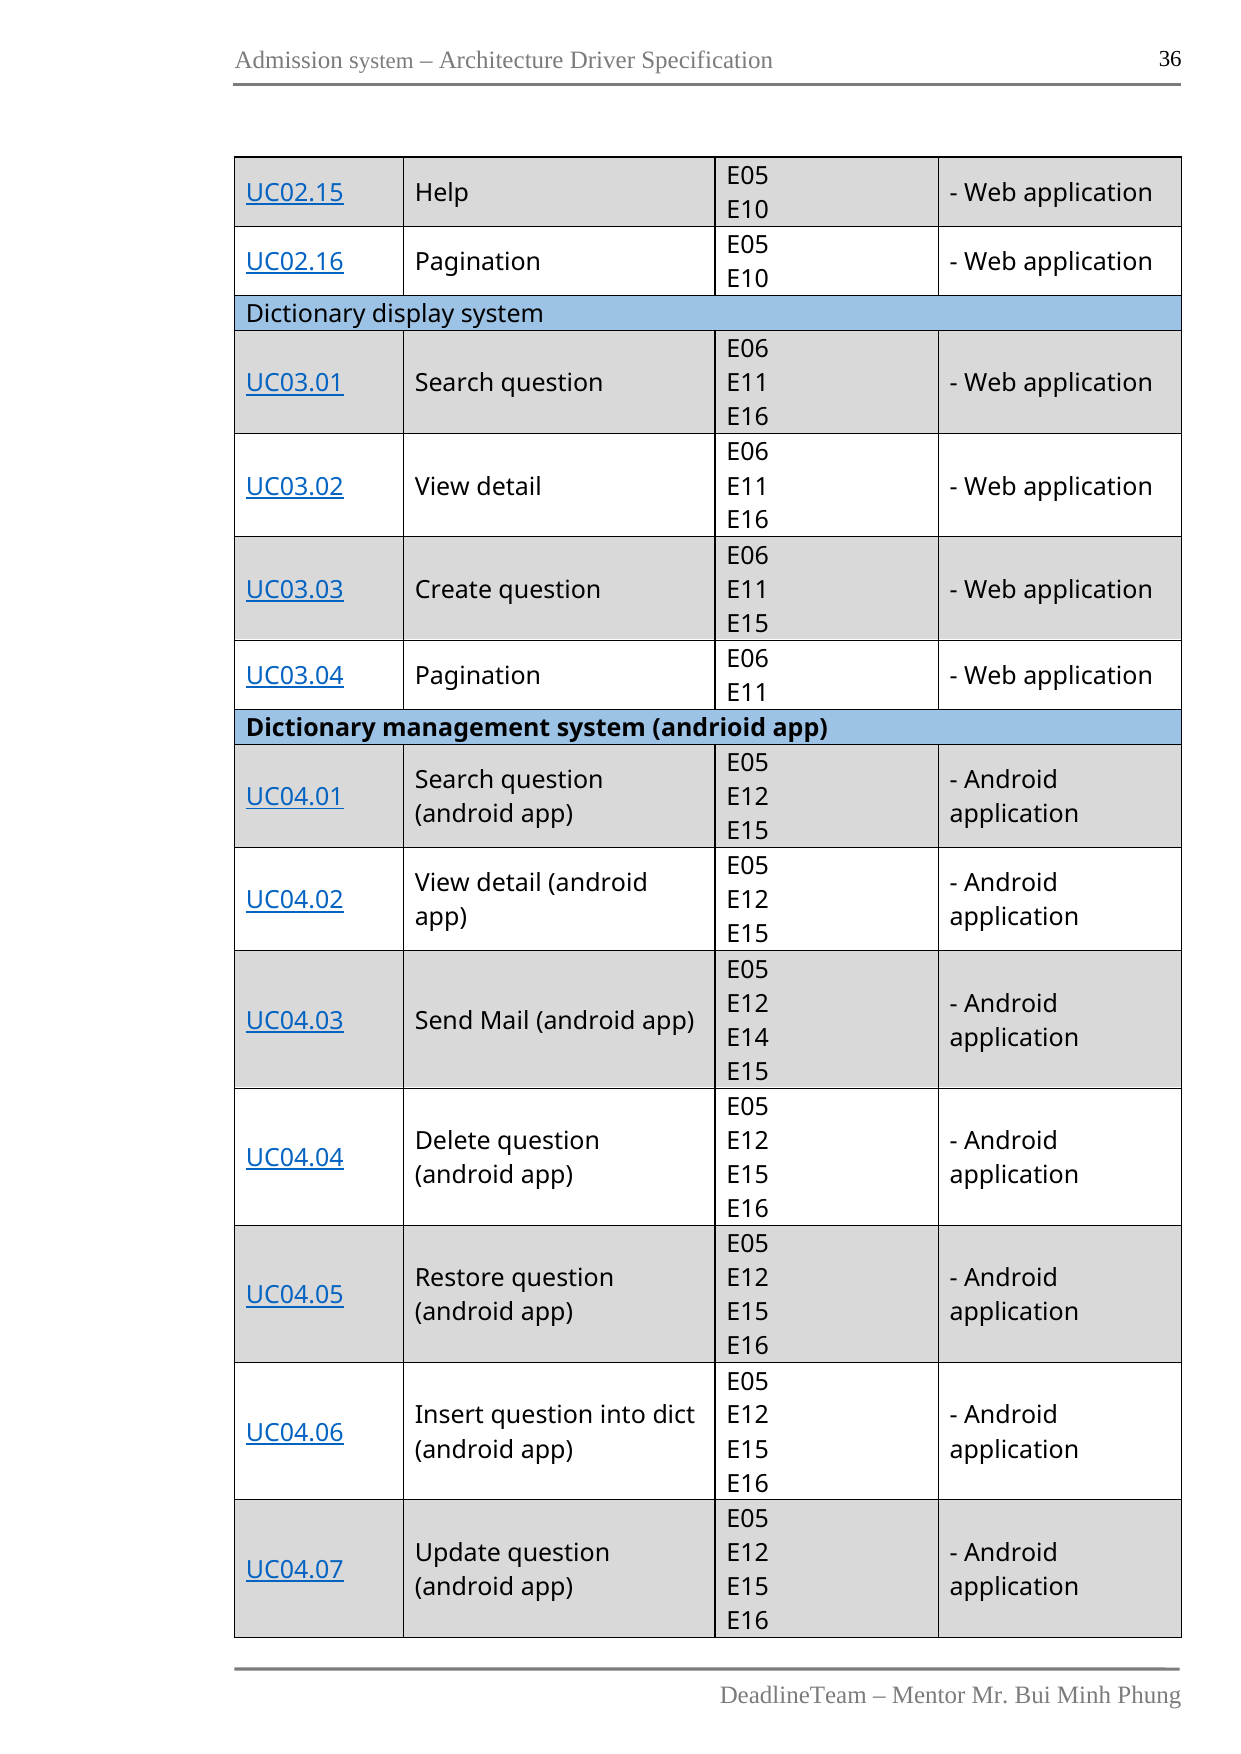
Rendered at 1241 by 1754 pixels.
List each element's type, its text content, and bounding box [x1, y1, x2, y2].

table_cell E05 E12 E15 [716, 848, 938, 950]
table_cell Restore question (android app) [404, 1226, 714, 1362]
table_cell Dictionary display system [235, 296, 1181, 330]
table_cell - Android application [939, 848, 1181, 950]
table_cell Insert question into dict (android app) [404, 1363, 714, 1499]
table_cell Delete question (android app) [404, 1089, 714, 1225]
table_cell E05 E12 E15 E16 [716, 1363, 938, 1499]
table_cell E05 E10 [716, 158, 938, 226]
table_cell UC02.15 [235, 158, 403, 226]
table_cell - Web application [939, 641, 1181, 709]
table_cell View detail [404, 434, 714, 536]
table_cell UC04.02 [235, 848, 403, 950]
table_cell UC02.16 [235, 227, 403, 295]
table_cell - Android application [939, 1226, 1181, 1362]
table_cell E06 E11 E16 [716, 434, 938, 536]
table_cell Help [404, 158, 714, 226]
table_cell - Web application [939, 227, 1181, 295]
table_cell Search question (android app) [404, 745, 714, 847]
table_cell E05 E12 E15 E16 [716, 1089, 938, 1225]
table_cell E06 E11 [716, 641, 938, 709]
table_cell UC04.05 [235, 1226, 403, 1362]
table_cell UC04.07 [235, 1500, 403, 1637]
table_cell UC04.06 [235, 1363, 403, 1499]
table_cell Create question [404, 537, 714, 639]
table_cell E05 E12 E15 E16 [716, 1226, 938, 1362]
table_cell E05 E12 E15 E16 [716, 1500, 938, 1637]
table_cell UC04.03 [235, 951, 403, 1087]
table_cell - Android application [939, 745, 1181, 847]
table_cell - Web application [939, 537, 1181, 639]
table_cell Pagination [404, 641, 714, 709]
table_cell UC03.03 [235, 537, 403, 639]
table_cell - Android application [939, 1363, 1181, 1499]
table_cell E06 E11 E16 [716, 331, 938, 433]
table_cell Send Mail (android app) [404, 951, 714, 1087]
table_cell UC04.01 [235, 745, 403, 847]
table_cell Pagination [404, 227, 714, 295]
table_cell E06 E11 E15 [716, 537, 938, 639]
table_cell UC03.01 [235, 331, 403, 433]
table_cell - Web application [939, 331, 1181, 433]
table_cell E05 E12 E14 E15 [716, 951, 938, 1087]
table_cell - Android application [939, 951, 1181, 1087]
table_cell - Android application [939, 1089, 1181, 1225]
table_cell E05 E10 [716, 227, 938, 295]
table_cell UC03.04 [235, 641, 403, 709]
table_cell UC04.04 [235, 1089, 403, 1225]
table_cell Search question [404, 331, 714, 433]
table_cell UC03.02 [235, 434, 403, 536]
table_cell E05 E12 E15 [716, 745, 938, 847]
table_cell Update question (android app) [404, 1500, 714, 1637]
table_cell - Web application [939, 158, 1181, 226]
table_cell - Web application [939, 434, 1181, 536]
table_cell - Android application [939, 1500, 1181, 1637]
table_cell Dictionary management system (andrioid app) [235, 710, 1181, 744]
table_cell View detail (android app) [404, 848, 714, 950]
